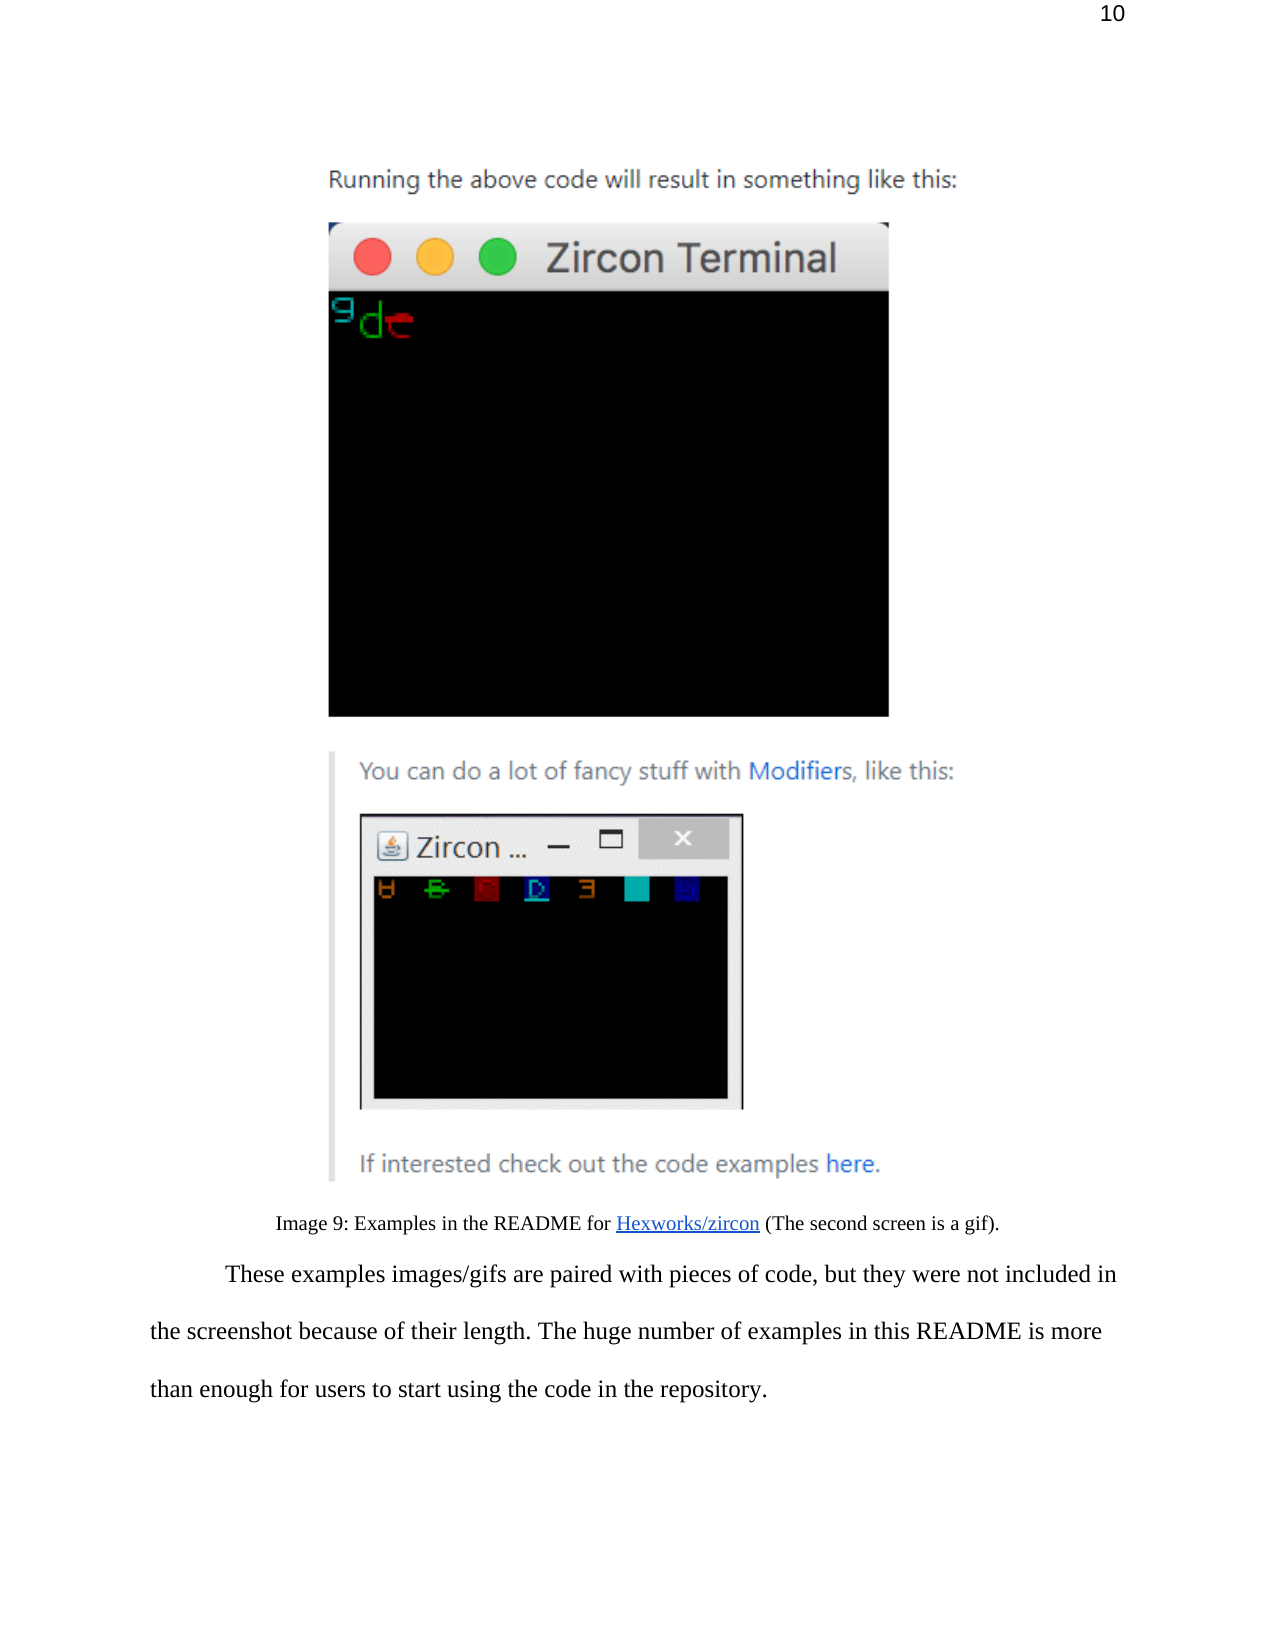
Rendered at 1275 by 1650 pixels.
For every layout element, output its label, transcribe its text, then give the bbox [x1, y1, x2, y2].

text These examples images/gifs are paired with pieces of code, but they were not included in the screenshot because of their length. The huge number of examples in this README is more than enough for users to start using the code in the repository. [150, 1259, 1125, 1403]
picture [293, 150, 983, 1185]
text Image 9: Examples in the README for Hexworks/zircon (The second screen is a gif). [150, 1211, 1125, 1235]
